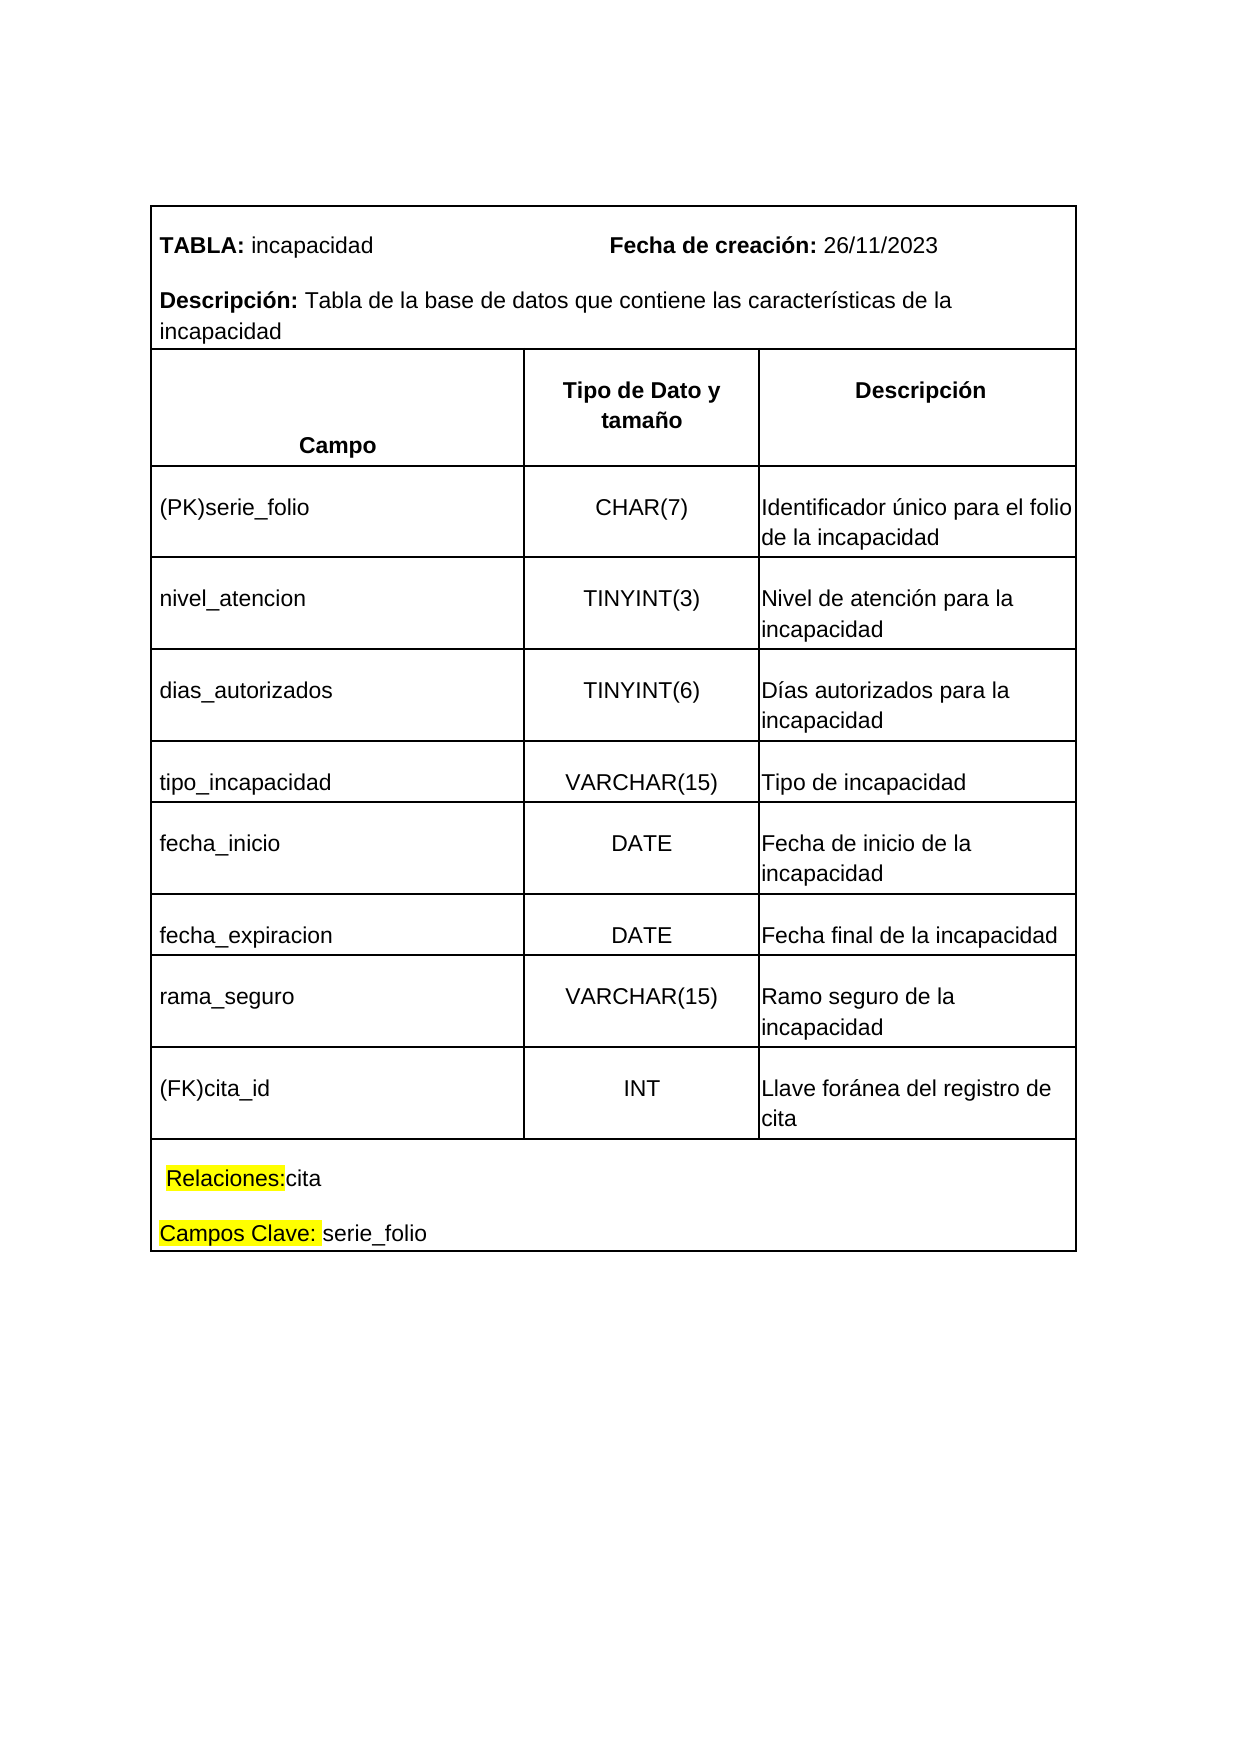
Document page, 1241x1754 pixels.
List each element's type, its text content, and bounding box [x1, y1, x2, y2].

table_cell DATE [525, 895, 758, 954]
table_cell TINYINT(3) [525, 558, 758, 648]
table_cell CHAR(7) [525, 467, 758, 556]
table_cell fecha_expiracion [152, 895, 523, 954]
table_cell tipo_incapacidad [152, 742, 523, 801]
table_cell Descripción [760, 350, 1075, 464]
table_cell Ramo seguro de la incapacidad [760, 956, 1075, 1046]
table_cell INT [525, 1048, 758, 1137]
table_cell Llave foránea del registro de cita [760, 1048, 1075, 1137]
table_cell Fecha de inicio de la incapacidad [760, 803, 1075, 893]
table_cell Días autorizados para la incapacidad [760, 650, 1075, 739]
table_cell VARCHAR(15) [525, 956, 758, 1046]
table_cell (FK)cita_id [152, 1048, 523, 1137]
table_cell dias_autorizados [152, 650, 523, 739]
table_cell Nivel de atención para la incapacidad [760, 558, 1075, 648]
table_cell nivel_atencion [152, 558, 523, 648]
table_cell rama_seguro [152, 956, 523, 1046]
table_cell fecha_inicio [152, 803, 523, 893]
table_cell VARCHAR(15) [525, 742, 758, 801]
table_cell Relaciones:cita Campos Clave: serie_folio [152, 1140, 1075, 1250]
table_header TABLA: incapacidad Fecha de creación: 26/11/2023 Descripción: Tabla de la base de datos que contiene las características de la incapacidad [152, 207, 1075, 348]
table_cell DATE [525, 803, 758, 893]
table_cell Identificador único para el folio de la incapacidad [760, 467, 1075, 556]
table_cell Tipo de Dato y tamaño [525, 350, 758, 464]
table_cell (PK)serie_folio [152, 467, 523, 556]
table_cell Fecha final de la incapacidad [760, 895, 1075, 954]
table_cell Campo [152, 350, 523, 464]
table_cell TINYINT(6) [525, 650, 758, 739]
table_cell Tipo de incapacidad [760, 742, 1075, 801]
